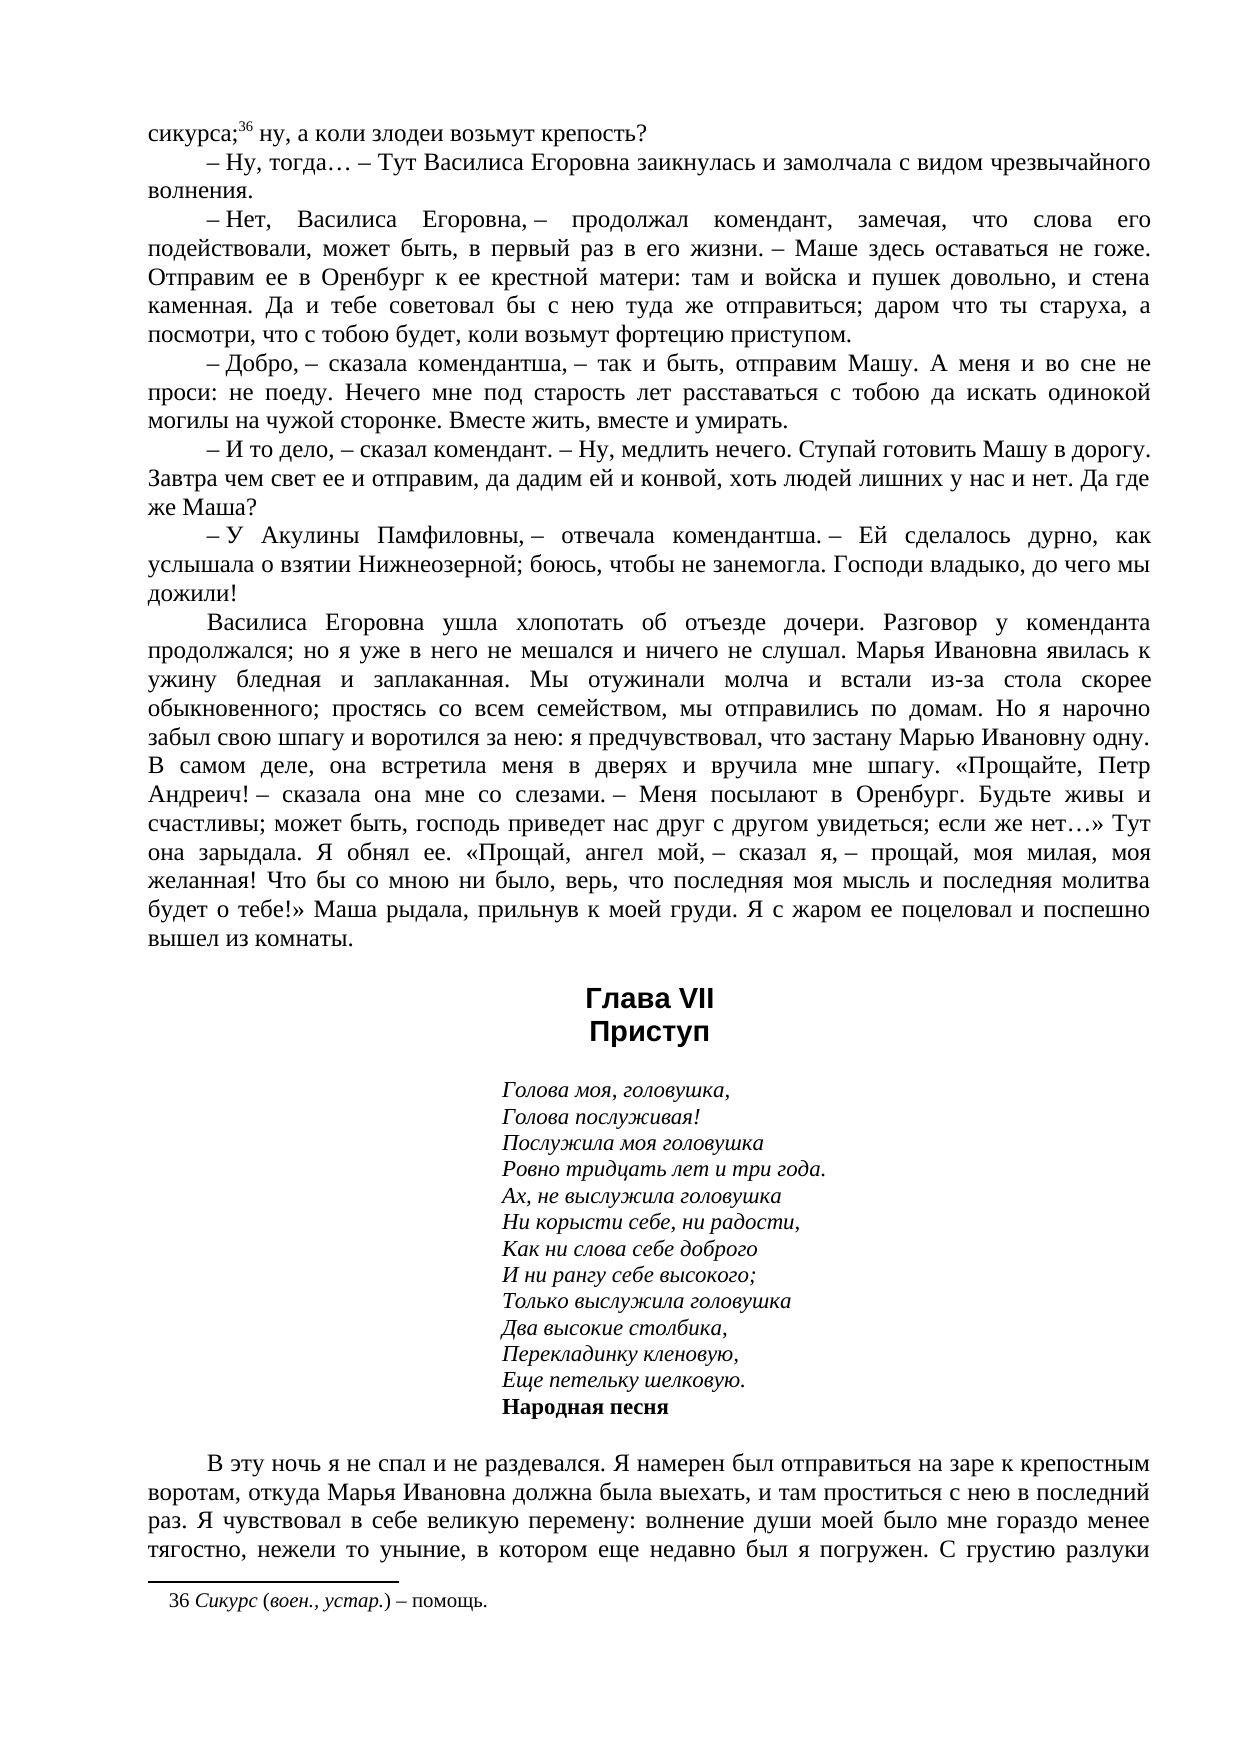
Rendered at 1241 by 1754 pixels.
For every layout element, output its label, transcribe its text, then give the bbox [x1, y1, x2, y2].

text Еще петельку шелковую. [460, 1366, 1152, 1393]
text – Ну, тогда… – Тут Василиса Егоровна заикнулась и замолчала с видом чрезвычайного волнения. [148, 147, 1152, 204]
text Послужила моя головушка [460, 1129, 1152, 1156]
text Ах, не выслужила головушка [460, 1182, 1152, 1208]
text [148, 118, 1152, 147]
text Перекладинку кленовую, [460, 1340, 1152, 1366]
text Два высокие столбика, [460, 1314, 1152, 1340]
text – И то дело, – сказал комендант. – Ну, медлить нечего. Ступай готовить Машу в дорогу. Завтра чем свет ее и отправим, да дадим ей и конвой, хоть людей лишних у нас и нет. Да где же Маша? [148, 434, 1152, 521]
text Ровно тридцать лет и три года. [460, 1156, 1152, 1182]
subtitle Приступ [148, 1014, 1152, 1048]
text Ни корысти себе, ни радости, [460, 1208, 1152, 1234]
text Голова послуживая! [460, 1103, 1152, 1129]
text Народная песня [460, 1393, 1152, 1419]
text – Добро, – сказала комендантша, – так и быть, отправим Машу. А меня и во сне не проси: не поеду. Нечего мне под старость лет расставаться с тобою да искать одинокой могилы на чужой сторонке. Вместе жить, вместе и умирать. [148, 348, 1152, 434]
text Только выслужила головушка [460, 1287, 1152, 1314]
text Голова моя, головушка, [460, 1076, 1152, 1103]
text Василиса Егоровна ушла хлопотать об отъезде дочери. Разговор у коменданта продолжался; но я уже в него не мешался и ничего не слушал. Марья Ивановна явилась к ужину бледная и заплаканная. Мы отужинали молча и встали из-за стола скорее обыкновенного; простясь со всем семейством, мы отправились по домам. Но я нарочно забыл свою шпагу и воротился за нею: я предчувствовал, что застану Марью Ивановну одну. В самом деле, она встретила меня в дверях и вручила мне шпагу. «Прощайте, Петр Андреич! – сказала она мне со слезами. – Меня посылают в Оренбург. Будьте живы и счастливы; может быть, господь приведет нас друг с другом увидеться; если же нет…» Тут она зарыдала. Я обнял ее. «Прощай, ангел мой, – сказал я, – прощай, моя милая, моя желанная! Что бы со мною ни было, верь, что последняя моя мысль и последняя молитва будет о тебе!» Маша рыдала, прильнув к моей груди. Я с жаром ее поцеловал и поспешно вышел из комнаты. [148, 607, 1152, 952]
text Как ни слова себе доброго [460, 1234, 1152, 1261]
text И ни рангу себе высокого; [460, 1261, 1152, 1287]
text – Нет, Василиса Егоровна, – продолжал комендант, замечая, что слова его подействовали, может быть, в первый раз в его жизни. – Маше здесь оставаться не гоже. Отправим ее в Оренбург к ее крестной матери: там и войска и пушек довольно, и стена каменная. Да и тебе советовал бы с нею туда же отправиться; даром что ты старуха, а посмотри, что с тобою будет, коли возьмут фортецию приступом. [148, 204, 1152, 348]
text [148, 1448, 1152, 1563]
text – У Акулины Памфиловны, – отвечала комендантша. – Ей сделалось дурно, как услышала о взятии Нижнеозерной; боюсь, чтобы не занемогла. Господи владыко, до чего мы дожили! [148, 521, 1152, 607]
subtitle Глава VII [148, 981, 1152, 1014]
